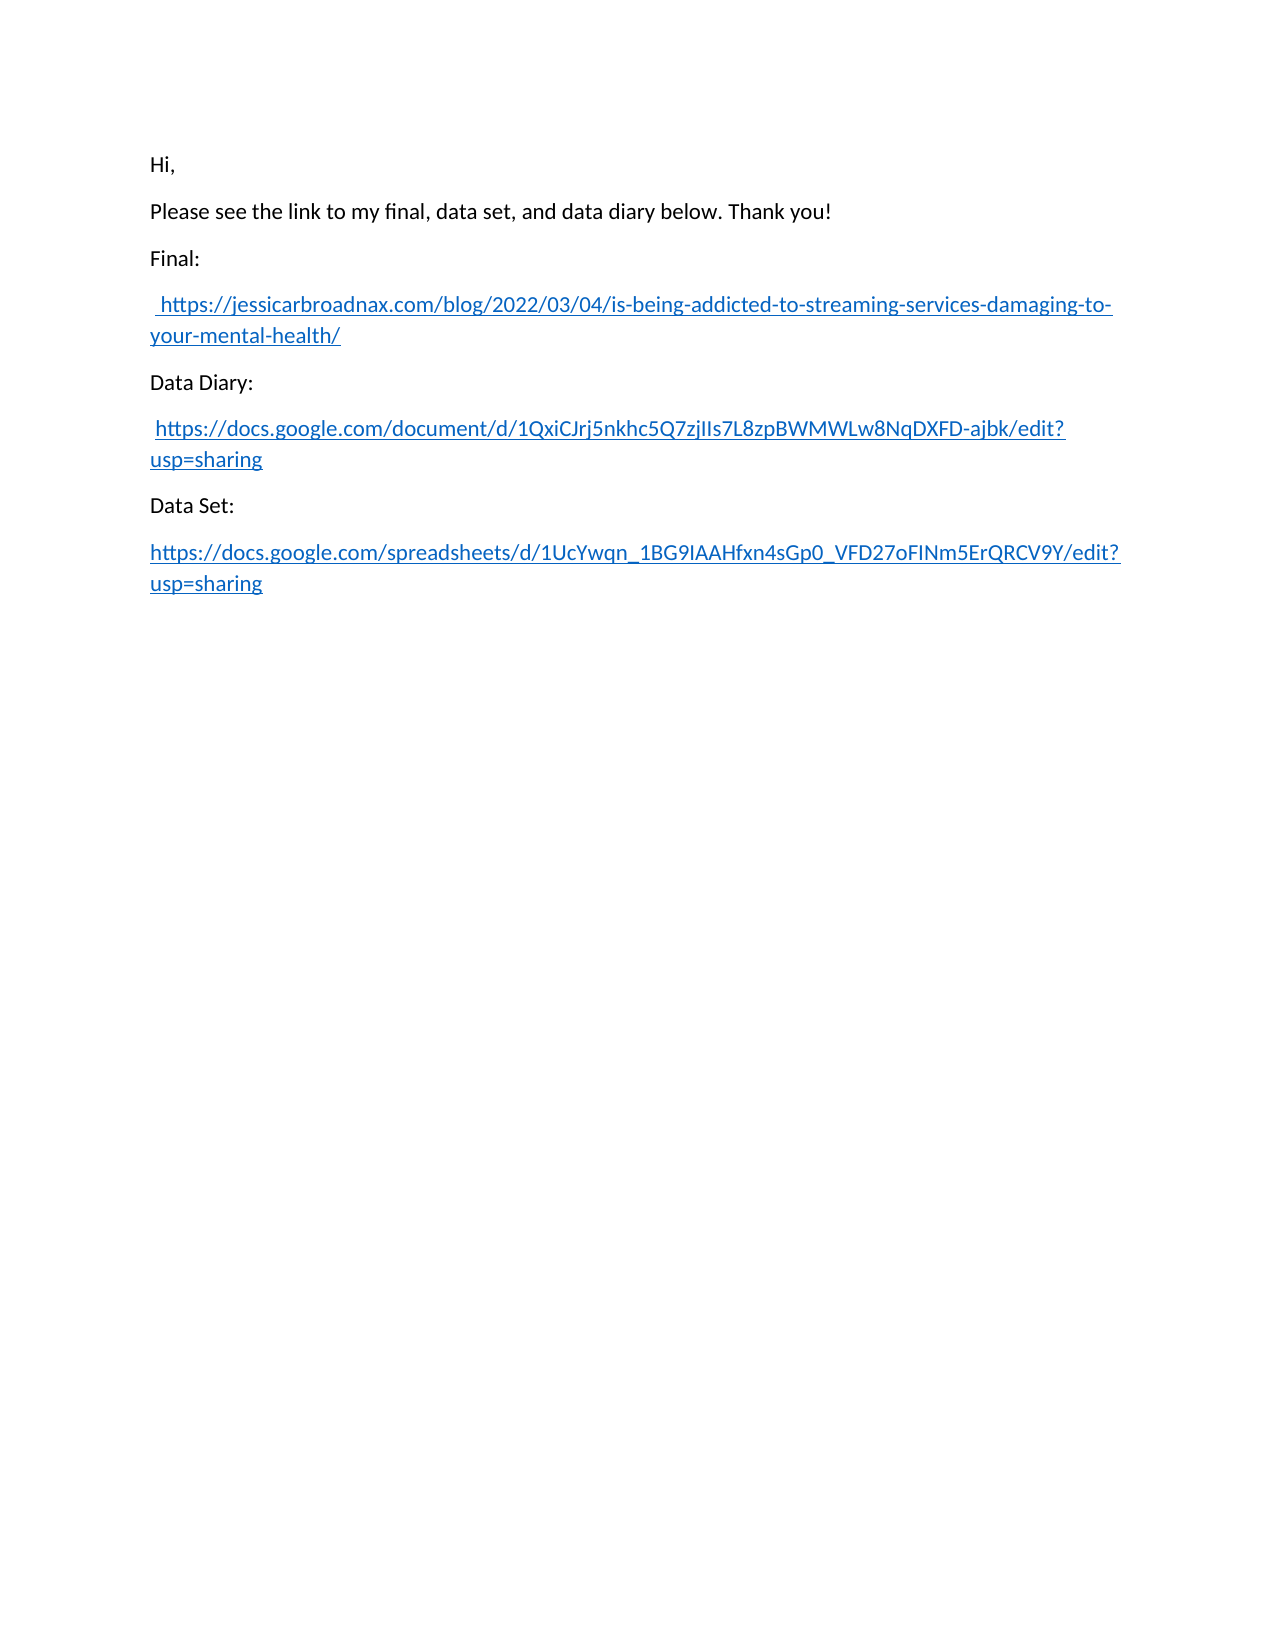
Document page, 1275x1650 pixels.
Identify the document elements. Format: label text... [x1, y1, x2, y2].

text Final: [150, 244, 1125, 272]
text Hi, [150, 150, 1125, 178]
text https://docs.google.com/spreadsheets/d/1UcYwqn_1BG9IAAHfxn4sGp0_VFD27oFINm5ErQRCV9Y/edit?usp=sharing [150, 538, 1125, 597]
text https://jessicarbroadnax.com/blog/2022/03/04/is-being-addicted-to-streaming-services-damaging-to-your-mental-health/ [150, 291, 1125, 349]
text Data Diary: [150, 368, 1125, 396]
text https://docs.google.com/document/d/1QxiCJrj5nkhc5Q7zjIIs7L8zpBWMWLw8NqDXFD-ajbk/edit?usp=sharing [150, 414, 1125, 473]
text Please see the link to my final, data set, and data diary below. Thank you! [150, 197, 1125, 225]
text Data Set: [150, 492, 1125, 520]
